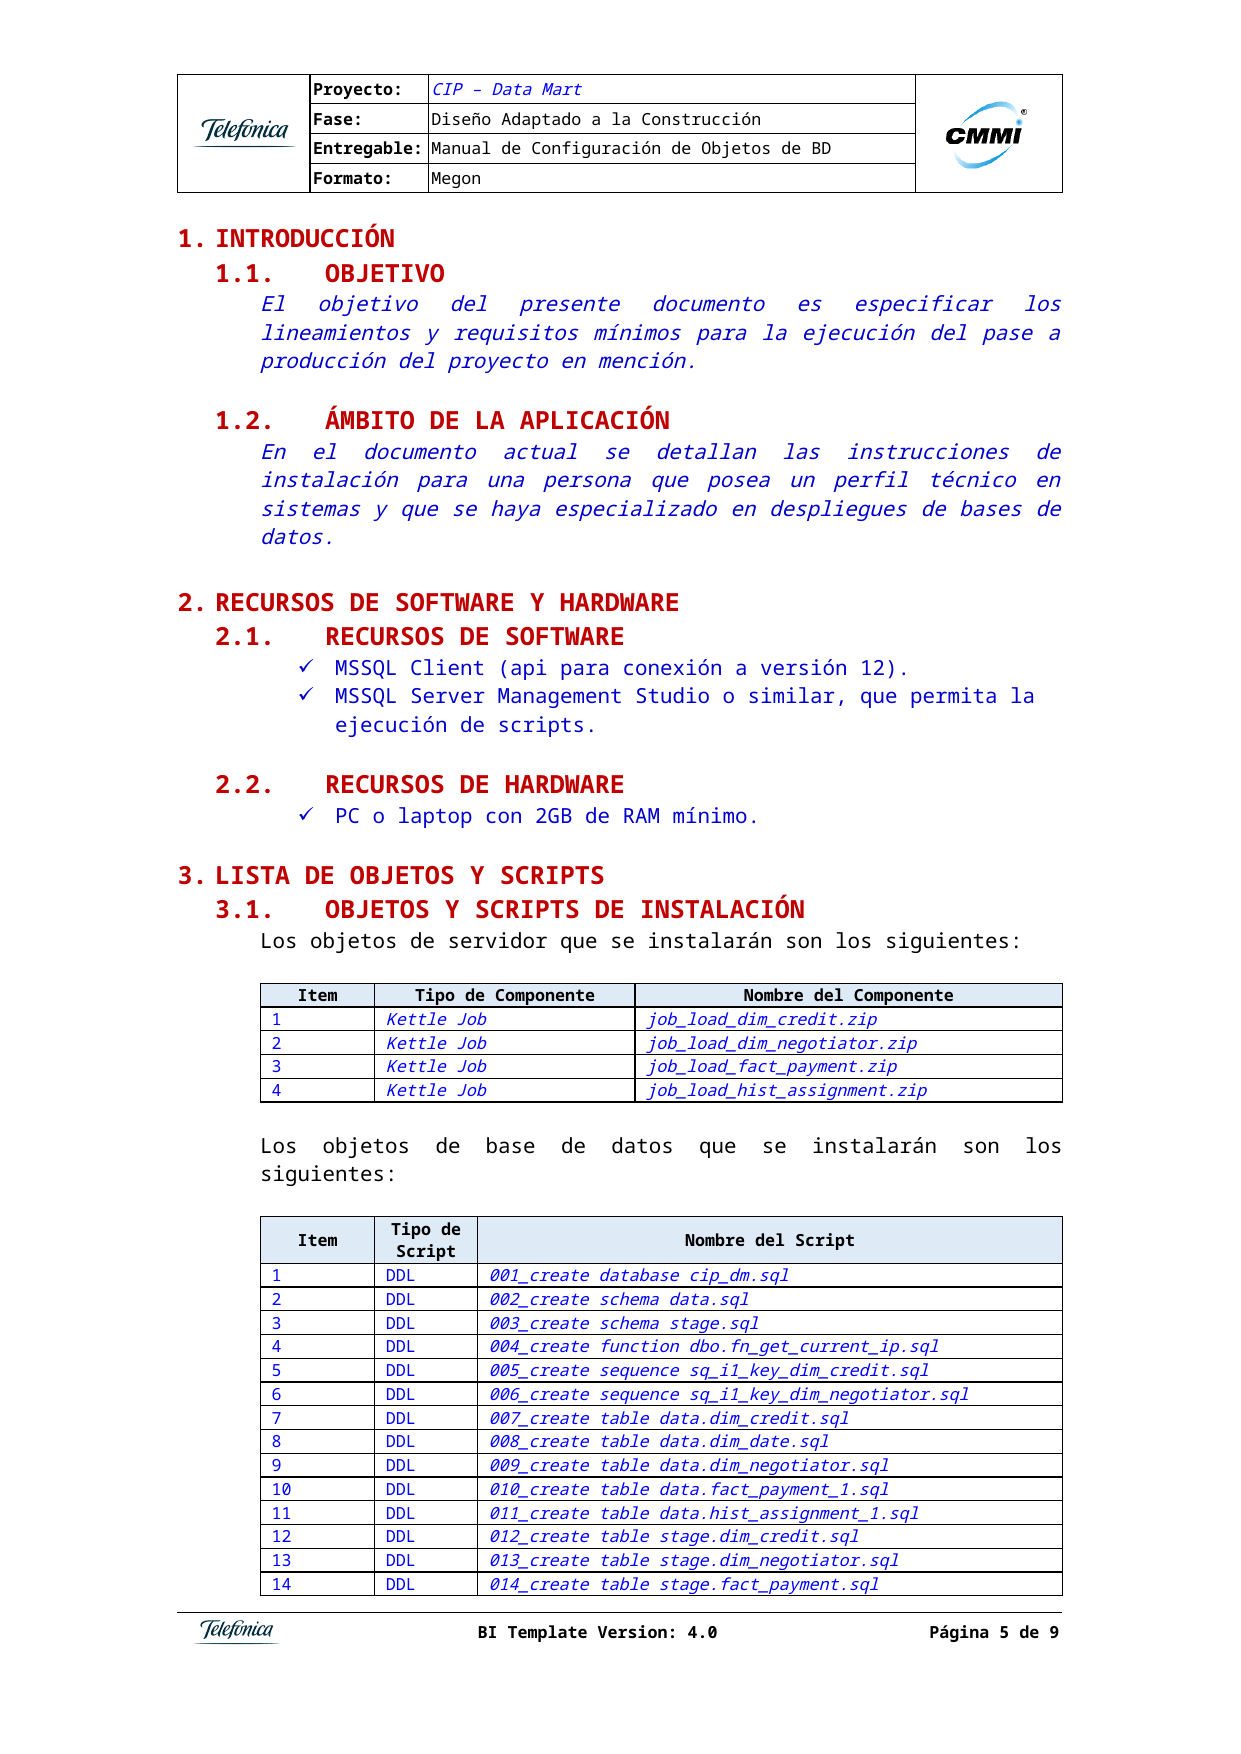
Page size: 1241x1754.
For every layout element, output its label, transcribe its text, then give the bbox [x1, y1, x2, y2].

list OBJETIVO [215, 255, 1063, 289]
picture [188, 113, 300, 154]
table_cell DDL [375, 1264, 477, 1286]
table_cell 1 [261, 1008, 374, 1030]
table_cell 2 [261, 1288, 374, 1310]
table_cell 002_create schema data.sql [478, 1288, 1062, 1310]
table_cell 7 [261, 1406, 374, 1429]
table_cell DDL [375, 1549, 477, 1571]
table_header Tipo de Componente [375, 984, 634, 1006]
list El objetivo del presente documento es especificar los lineamientos y requisitos mínimos para la ejecución del pase a producción del proyecto en mención. [260, 289, 1063, 374]
list Los objetos de servidor que se instalarán son los siguientes: [260, 926, 1063, 954]
table_cell 004_create function dbo.fn_get_current_ip.sql [478, 1335, 1062, 1358]
table_cell 10 [261, 1478, 374, 1500]
table_cell DDL [375, 1359, 477, 1381]
table_cell 007_create table data.dim_credit.sql [478, 1406, 1062, 1429]
table_cell 4 [261, 1079, 374, 1101]
table_cell Kettle Job [375, 1008, 634, 1030]
table_cell DDL [375, 1573, 477, 1595]
table_cell 008_create table data.dim_date.sql [478, 1430, 1062, 1453]
table_cell 010_create table data.fact_payment_1.sql [478, 1478, 1062, 1500]
table_cell 3 [261, 1311, 374, 1334]
list RECURSOS DE SOFTWARE [215, 619, 1063, 653]
picture [942, 93, 1036, 174]
list RECURSOS DE HARDWARE [215, 767, 1063, 801]
table_cell DDL [375, 1383, 477, 1405]
list RECURSOS DE SOFTWARE Y HARDWARE [177, 585, 1063, 619]
list ÁMBITO DE LA APLICACIÓN [215, 403, 1063, 437]
table_cell 1 [261, 1264, 374, 1286]
table_cell 9 [261, 1454, 374, 1476]
table_header Item [261, 1217, 374, 1263]
table_cell DDL [375, 1406, 477, 1429]
table_cell job_load_dim_credit.zip [636, 1008, 1062, 1030]
list INTRODUCCIÓN [177, 221, 1063, 255]
list LISTA DE OBJETOS Y SCRIPTS [177, 858, 1063, 892]
table_cell job_load_hist_assignment.zip [636, 1079, 1062, 1101]
table_cell 12 [261, 1525, 374, 1548]
table_cell Kettle Job [375, 1055, 634, 1078]
table_cell DDL [375, 1478, 477, 1500]
table_cell DDL [375, 1454, 477, 1476]
table_header Nombre del Componente [636, 984, 1062, 1006]
table_cell 3 [261, 1055, 374, 1078]
table_cell DDL [375, 1501, 477, 1524]
table_cell 6 [261, 1383, 374, 1405]
table_header Tipo de Script [375, 1217, 477, 1263]
table_cell 011_create table data.hist_assignment_1.sql [478, 1501, 1062, 1524]
table_header Nombre del Script [478, 1217, 1062, 1263]
table_cell 2 [261, 1031, 374, 1054]
list Los objetos de base de datos que se instalarán son los siguientes: [260, 1131, 1063, 1188]
table_cell 001_create database cip_dm.sql [478, 1264, 1062, 1286]
table_cell DDL [375, 1288, 477, 1310]
table_cell 003_create schema stage.sql [478, 1311, 1062, 1334]
table_cell 5 [261, 1359, 374, 1381]
table_cell 006_create sequence sq_i1_key_dim_negotiator.sql [478, 1383, 1062, 1405]
table_cell Kettle Job [375, 1031, 634, 1054]
table_cell job_load_fact_payment.zip [636, 1055, 1062, 1078]
table_cell job_load_dim_negotiator.zip [636, 1031, 1062, 1054]
list MSSQL Server Management Studio o similar, que permita la ejecución de scripts. [297, 681, 1063, 738]
list OBJETOS Y SCRIPTS DE INSTALACIÓN [215, 892, 1063, 926]
list MSSQL Client (api para conexión a versión 12). [297, 653, 1063, 681]
table_cell 4 [261, 1335, 374, 1358]
table_cell DDL [375, 1311, 477, 1334]
table_cell 012_create table stage.dim_credit.sql [478, 1525, 1062, 1548]
table_cell DDL [375, 1335, 477, 1358]
table_cell DDL [375, 1525, 477, 1548]
picture [189, 1615, 283, 1650]
table_cell 11 [261, 1501, 374, 1524]
table_cell 13 [261, 1549, 374, 1571]
table_cell 013_create table stage.dim_negotiator.sql [478, 1549, 1062, 1571]
table_header Item [261, 984, 374, 1006]
table_cell 005_create sequence sq_i1_key_dim_credit.sql [478, 1359, 1062, 1381]
table_cell 009_create table data.dim_negotiator.sql [478, 1454, 1062, 1476]
list En el documento actual se detallan las instrucciones de instalación para una persona que posea un perfil técnico en sistemas y que se haya especializado en despliegues de bases de datos. [260, 437, 1063, 551]
table_cell 14 [261, 1573, 374, 1595]
table_cell 014_create table stage.fact_payment.sql [478, 1573, 1062, 1595]
table_cell Kettle Job [375, 1079, 634, 1101]
table_cell DDL [375, 1430, 477, 1453]
list PC o laptop con 2GB de RAM mínimo. [297, 801, 1063, 829]
table_cell 8 [261, 1430, 374, 1453]
